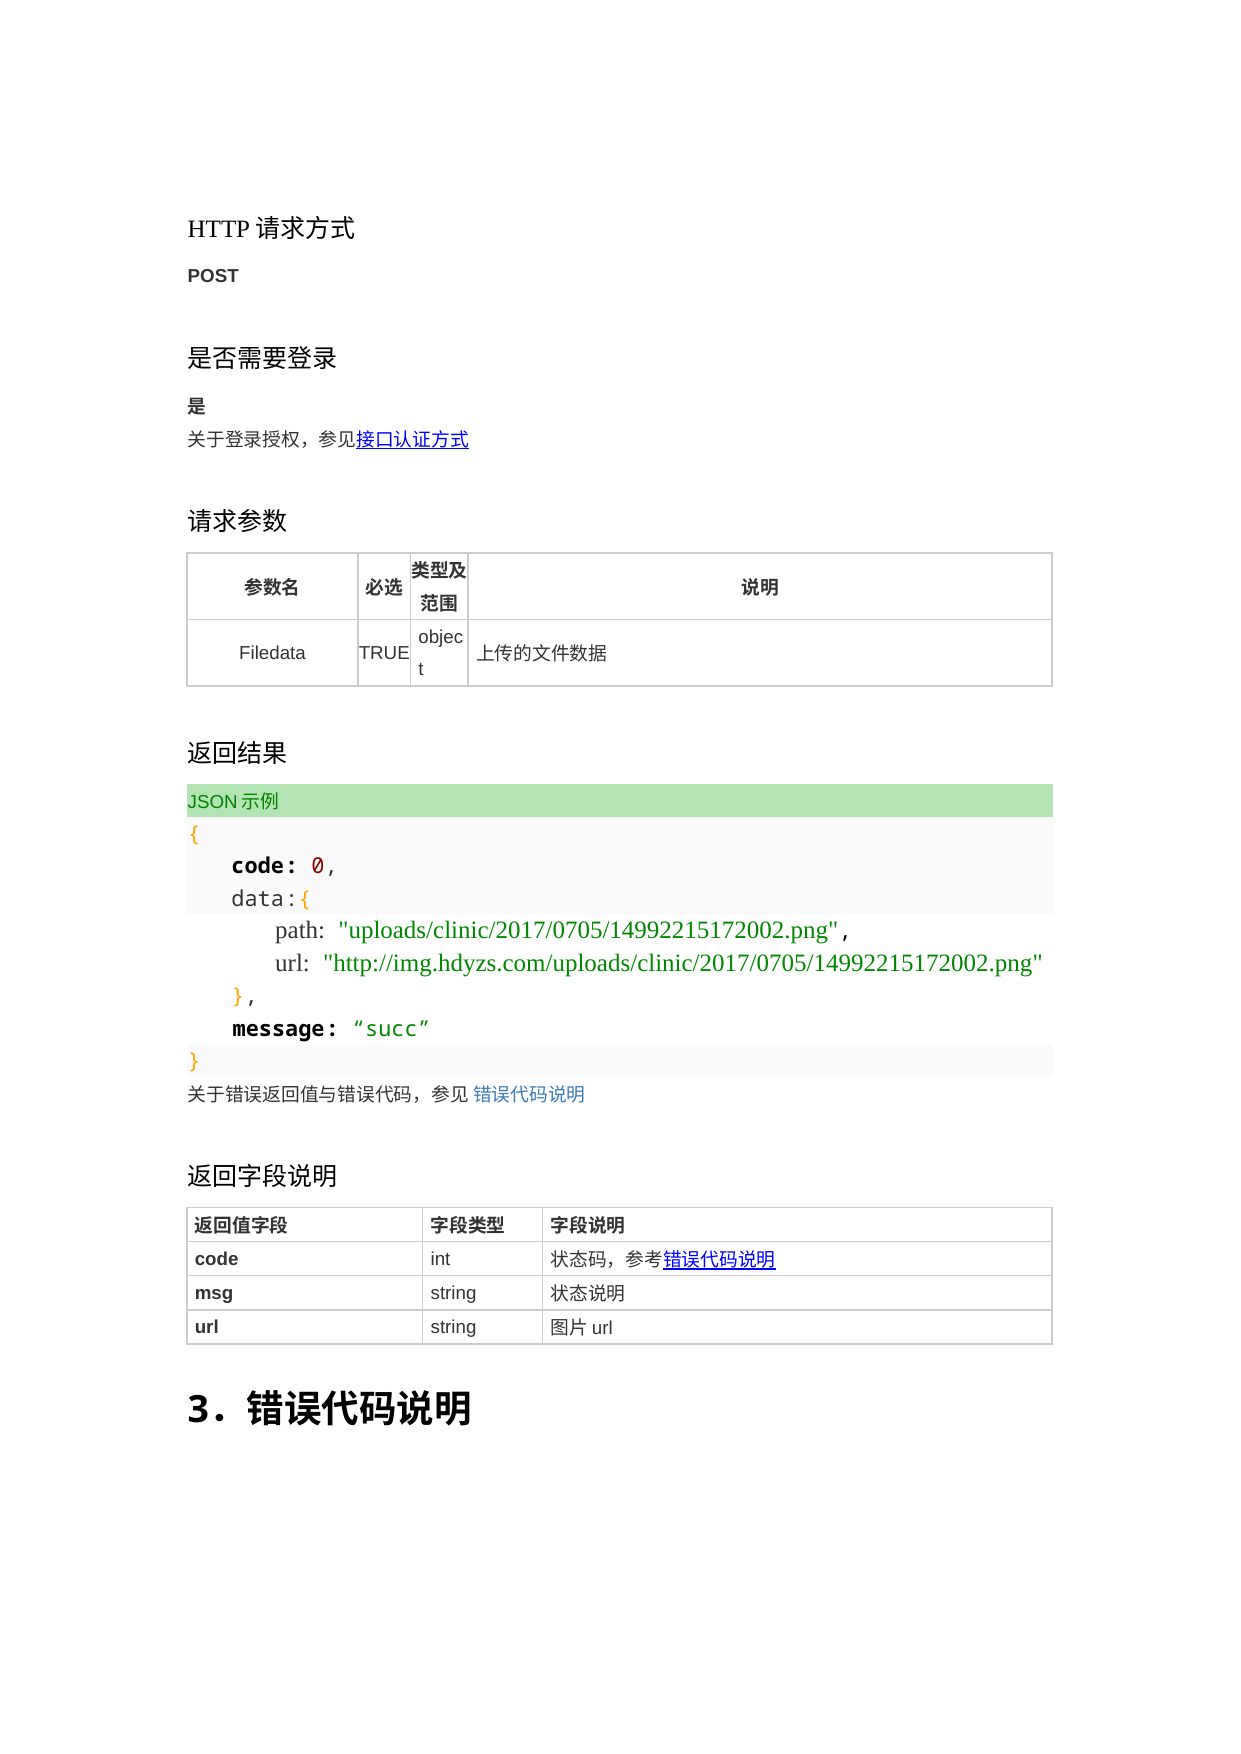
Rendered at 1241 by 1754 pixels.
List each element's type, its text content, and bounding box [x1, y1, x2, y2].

text JSON示例 [187, 784, 1053, 817]
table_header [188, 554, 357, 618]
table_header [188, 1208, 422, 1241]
text “message”: “succ” [187, 1012, 1053, 1044]
text 关于错误返回值与错误代码，参见 错误代码说明 [187, 1077, 1053, 1109]
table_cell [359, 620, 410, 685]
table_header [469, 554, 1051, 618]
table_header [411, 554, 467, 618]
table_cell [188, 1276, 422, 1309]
text “ code”: 0, [187, 849, 1053, 882]
text 请求参数 [187, 487, 1053, 552]
text 是否需要登录 [187, 324, 1053, 389]
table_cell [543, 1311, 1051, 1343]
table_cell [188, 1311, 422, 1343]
text 是 关于登录授权，参见接口认证方式 [187, 389, 1053, 454]
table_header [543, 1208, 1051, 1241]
text { [187, 817, 1053, 849]
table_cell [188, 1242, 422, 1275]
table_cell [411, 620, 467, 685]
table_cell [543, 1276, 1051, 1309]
text POST [187, 259, 1053, 292]
text url: "http://img.hdyzs.com/uploads/clinic/2017/0705/14992215172002.png" [231, 947, 1053, 979]
text 返回结果 [187, 719, 1053, 784]
text HTTP请求方式 [187, 194, 1053, 259]
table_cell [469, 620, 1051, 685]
text }, [187, 979, 1053, 1012]
text path: "uploads/clinic/2017/0705/14992215172002.png", [231, 914, 1053, 947]
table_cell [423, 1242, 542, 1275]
text } [187, 1044, 1053, 1077]
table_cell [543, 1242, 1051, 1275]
text 返回字段说明 [187, 1142, 1053, 1207]
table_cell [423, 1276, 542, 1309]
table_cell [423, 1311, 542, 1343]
subtitle 3．错误代码说明 [187, 1374, 1053, 1439]
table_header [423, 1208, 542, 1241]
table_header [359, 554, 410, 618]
text “ data”:{ [187, 882, 1053, 914]
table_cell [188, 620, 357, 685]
